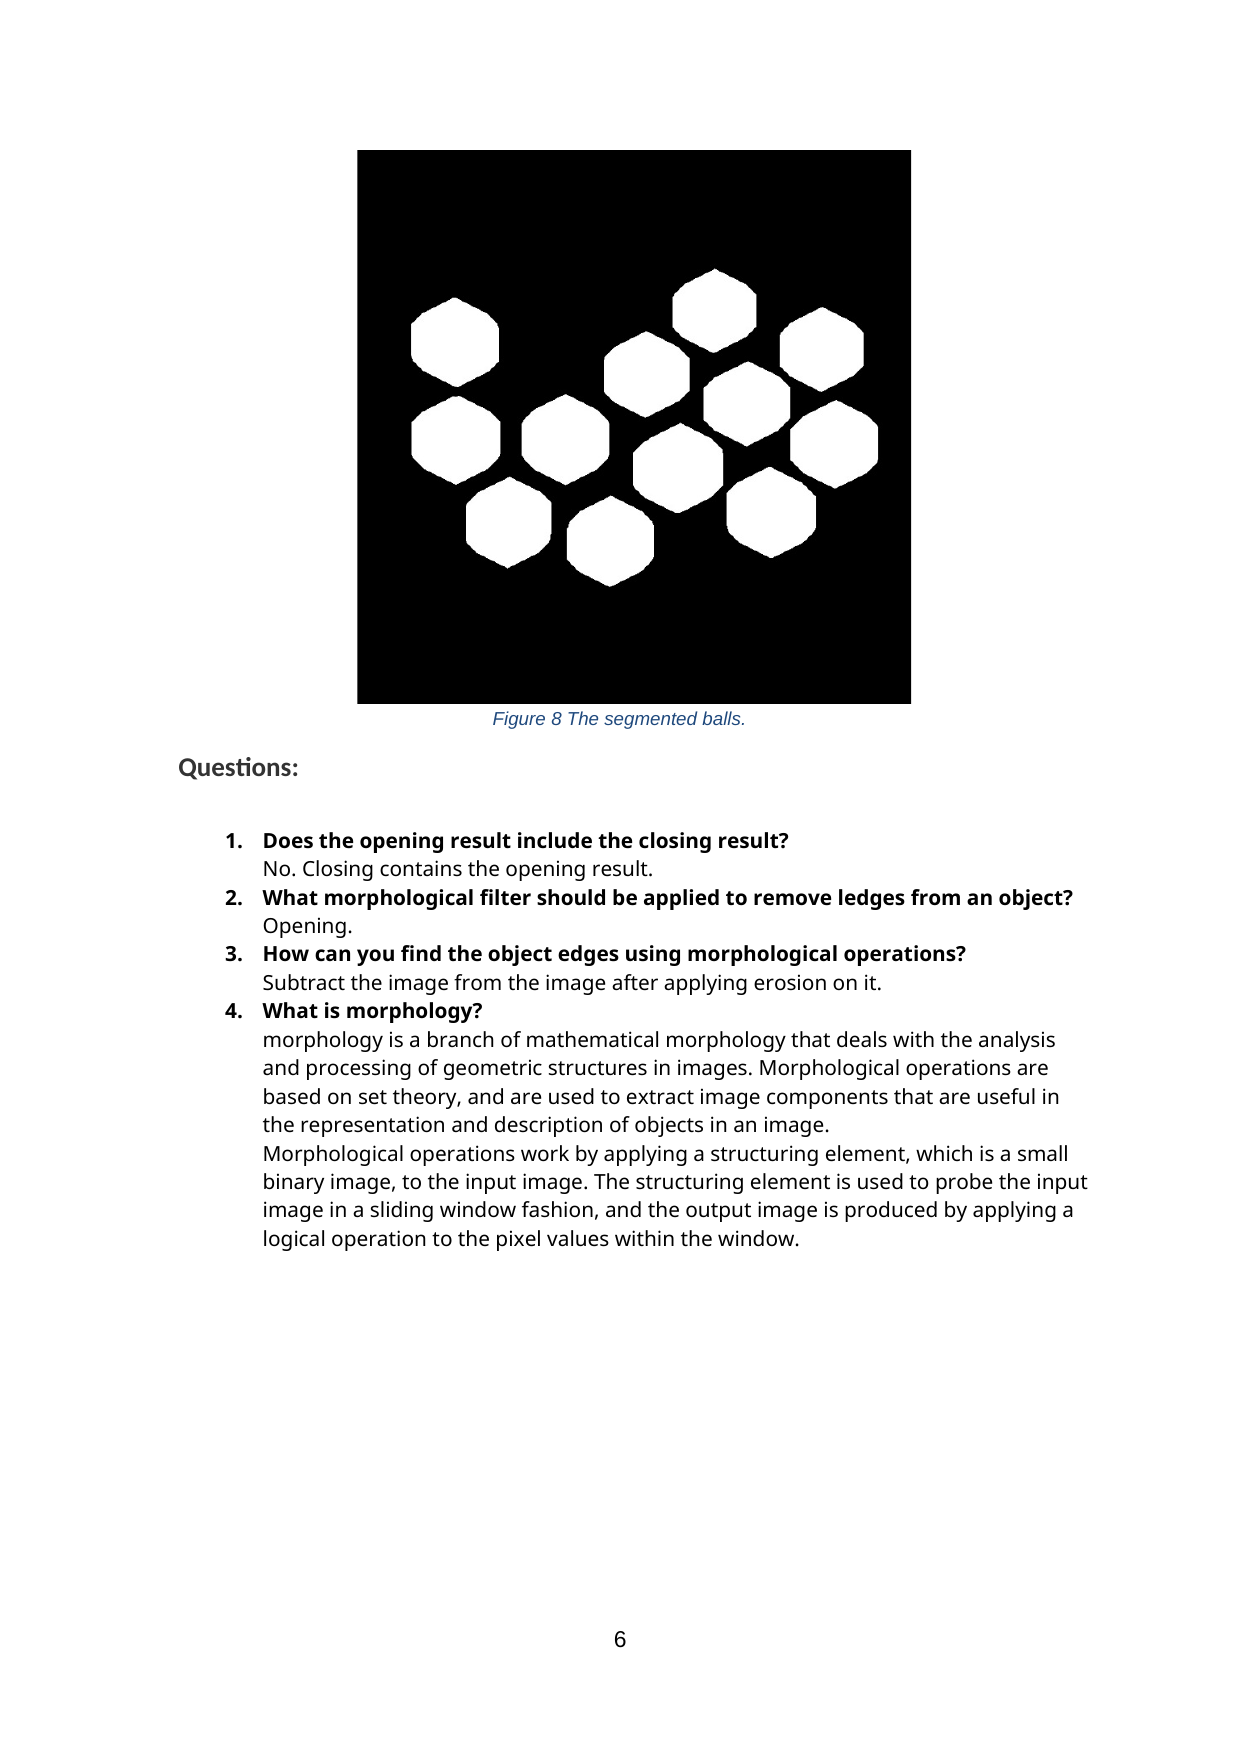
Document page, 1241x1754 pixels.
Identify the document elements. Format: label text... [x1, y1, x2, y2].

list How can you find the object edges using morphological operations? [225, 939, 1090, 968]
list Opening. [262, 911, 1090, 939]
list No. Closing contains the opening result. [262, 854, 1090, 883]
list What is morphology? [225, 996, 1090, 1025]
text Questions: [178, 750, 1090, 783]
picture [357, 150, 912, 704]
list What morphological filter should be applied to remove ledges from an object? [225, 883, 1090, 911]
list Does the opening result include the closing result? [225, 826, 1090, 854]
list morphology is a branch of mathematical morphology that deals with the analysis and processing of geometric structures in images. Morphological operations are based on set theory, and are used to extract image components that are useful in the representation and description of objects in an image. [262, 1025, 1090, 1139]
text Figure 8 The segmented balls. [150, 708, 1090, 729]
list Morphological operations work by applying a structuring element, which is a small binary image, to the input image. The structuring element is used to probe the input image in a sliding window fashion, and the output image is produced by applying a logical operation to the pixel values within the window. [262, 1139, 1090, 1252]
list Subtract the image from the image after applying erosion on it. [262, 968, 1090, 996]
